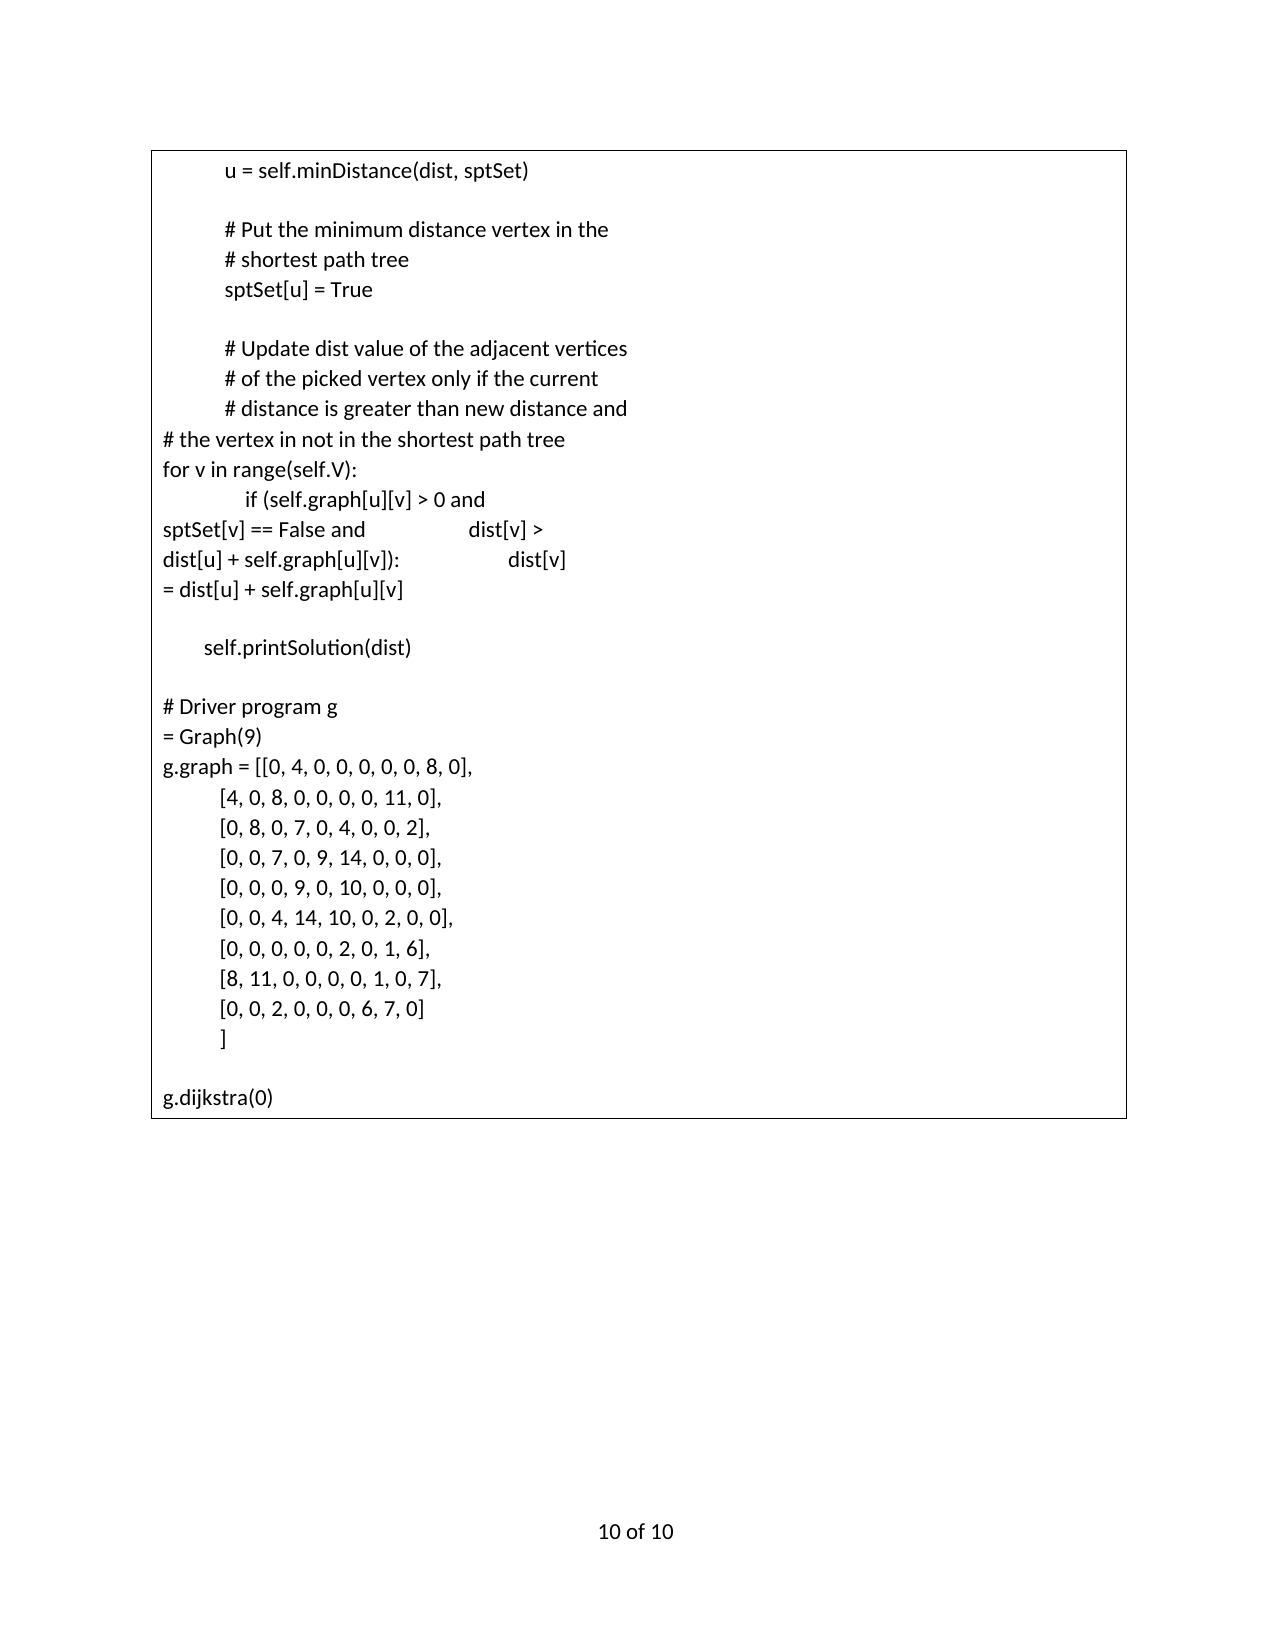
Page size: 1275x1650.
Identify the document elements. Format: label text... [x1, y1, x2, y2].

table_cell u = self.minDistance(dist, sptSet) # Put the minimum distance vertex in the # shortest path tree sptSet[u] = True # Update dist value of the adjacent vertices # of the picked vertex only if the current # distance is greater than new distance and # the vertex in not in the shortest path tree for v in range(self.V): if (self.graph[u][v] > 0 and sptSet[v] == False and dist[v] > dist[u] + self.graph[u][v]): dist[v] = dist[u] + self.graph[u][v] self.printSolution(dist) # Driver program g = Graph(9) g.graph = [[0, 4, 0, 0, 0, 0, 0, 8, 0], [4, 0, 8, 0, 0, 0, 0, 11, 0], [0, 8, 0, 7, 0, 4, 0, 0, 2], [0, 0, 7, 0, 9, 14, 0, 0, 0], [0, 0, 0, 9, 0, 10, 0, 0, 0], [0, 0, 4, 14, 10, 0, 2, 0, 0], [0, 0, 0, 0, 0, 2, 0, 1, 6], [8, 11, 0, 0, 0, 0, 1, 0, 7], [0, 0, 2, 0, 0, 0, 6, 7, 0] ] g.dijkstra(0) [152, 151, 1126, 1117]
